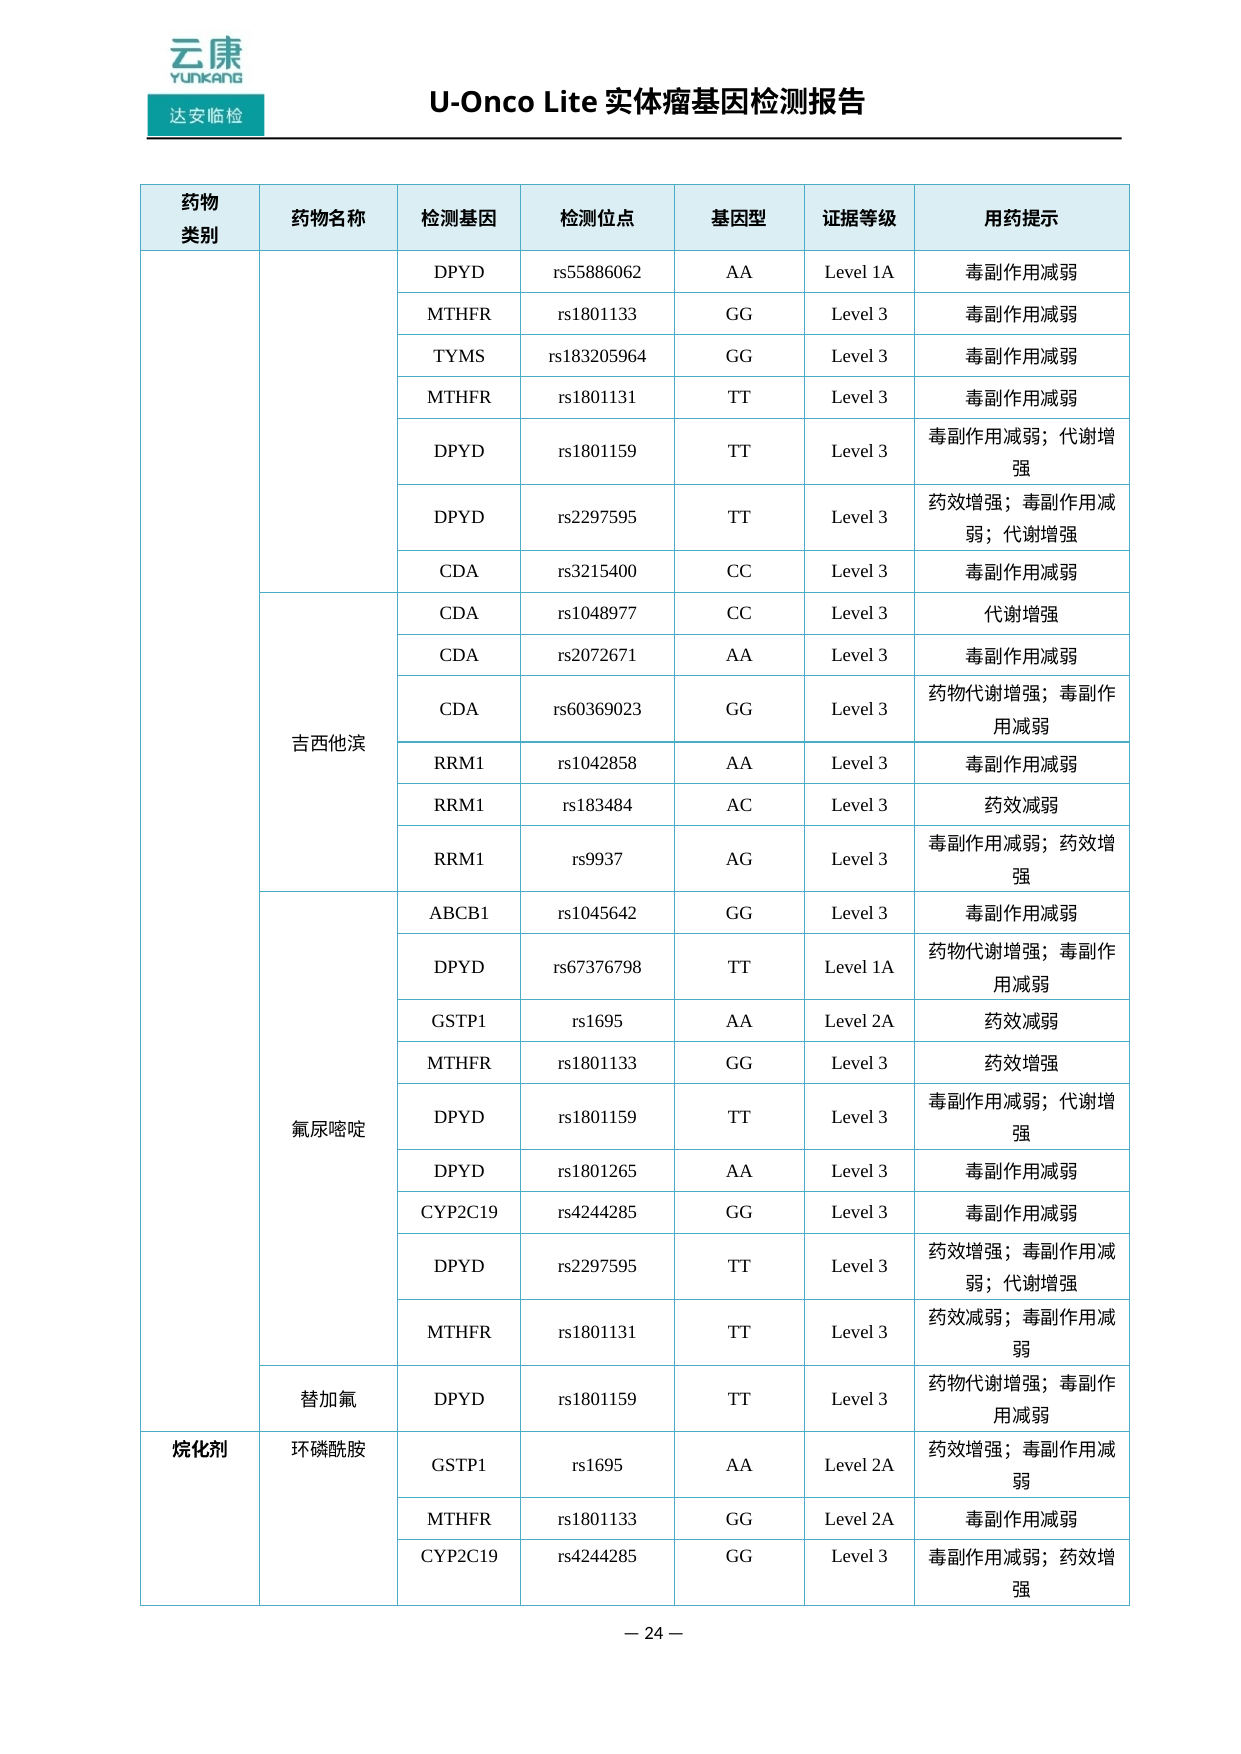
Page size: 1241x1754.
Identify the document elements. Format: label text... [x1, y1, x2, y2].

table_cell GG [675, 335, 804, 376]
table_cell 毒副作用减弱 [915, 892, 1129, 933]
table_cell DPYD [398, 934, 520, 999]
table_cell rs1042858 [521, 743, 674, 783]
table_cell AA [675, 1432, 804, 1497]
table_cell 毒副作用减弱 [915, 251, 1129, 292]
table_cell rs183205964 [521, 335, 674, 376]
table_cell Level 3 [805, 1366, 914, 1431]
table_cell AA [675, 1000, 804, 1041]
table_cell Level 3 [805, 593, 914, 633]
table_cell Level 3 [805, 635, 914, 675]
table_cell rs1801131 [521, 1300, 674, 1365]
table_cell Level 3 [805, 1234, 914, 1299]
table_cell Level 2A [805, 1000, 914, 1041]
table_cell DPYD [398, 419, 520, 484]
table_cell rs60369023 [521, 676, 674, 741]
table_cell 环磷酰胺 [260, 1432, 397, 1605]
table_cell GG [675, 1192, 804, 1233]
table_cell DPYD [398, 1150, 520, 1191]
table_cell 药效增强；毒副作用减弱 [915, 1432, 1129, 1497]
table_cell ABCB1 [398, 892, 520, 933]
table_cell 药物代谢增强；毒副作用减弱 [915, 934, 1129, 999]
table_cell GG [675, 1042, 804, 1083]
table_cell rs3215400 [521, 551, 674, 592]
table_cell Level 3 [805, 743, 914, 783]
table_cell rs4244285 [521, 1540, 674, 1605]
table_cell rs1045642 [521, 892, 674, 933]
table_cell GG [675, 892, 804, 933]
table_cell rs55886062 [521, 251, 674, 292]
table_cell Level 1A [805, 934, 914, 999]
table_cell 药效增强；毒副作用减弱；代谢增强 [915, 1234, 1129, 1299]
table_cell rs1048977 [521, 593, 674, 633]
table_cell rs183484 [521, 784, 674, 825]
table_cell Level 3 [805, 1150, 914, 1191]
table_cell rs1801133 [521, 1042, 674, 1083]
table_cell 药效减弱 [915, 1000, 1129, 1041]
table_cell Level 3 [805, 419, 914, 484]
table_cell Level 3 [805, 1540, 914, 1605]
table_cell rs1695 [521, 1432, 674, 1497]
table_cell rs1695 [521, 1000, 674, 1041]
table_cell rs1801159 [521, 1366, 674, 1431]
table_cell Level 3 [805, 551, 914, 592]
table_cell MTHFR [398, 377, 520, 418]
table_cell AA [675, 635, 804, 675]
table_cell TT [675, 485, 804, 550]
table_cell CYP2C19 [398, 1540, 520, 1605]
table_cell rs1801133 [521, 293, 674, 334]
table_cell TT [675, 1234, 804, 1299]
table_cell 药效增强 [915, 1042, 1129, 1083]
table_cell CC [675, 551, 804, 592]
table_cell GSTP1 [398, 1432, 520, 1497]
table_cell 药效减弱；毒副作用减弱 [915, 1300, 1129, 1365]
table_cell GG [675, 1540, 804, 1605]
table_cell MTHFR [398, 1300, 520, 1365]
table_cell DPYD [398, 1366, 520, 1431]
table_cell 毒副作用减弱 [915, 1498, 1129, 1539]
table_cell rs1801133 [521, 1498, 674, 1539]
table_cell DPYD [398, 1234, 520, 1299]
table_cell rs1801131 [521, 377, 674, 418]
table_cell 毒副作用减弱 [915, 1150, 1129, 1191]
table_cell Level 3 [805, 335, 914, 376]
table_cell Level 1A [805, 251, 914, 292]
table_cell CDA [398, 551, 520, 592]
table_cell rs2297595 [521, 1234, 674, 1299]
table_header 药物名称 [260, 185, 397, 250]
table_cell Level 2A [805, 1432, 914, 1497]
table_cell rs2297595 [521, 485, 674, 550]
table_cell 毒副作用减弱 [915, 335, 1129, 376]
table_header 药物 类别 [141, 185, 259, 250]
table_cell rs1801159 [521, 1084, 674, 1149]
table_cell Level 3 [805, 892, 914, 933]
table_cell 毒副作用减弱；药效增强 [915, 1540, 1129, 1605]
table_cell Level 3 [805, 1042, 914, 1083]
table_cell AG [675, 826, 804, 891]
table_cell DPYD [398, 485, 520, 550]
table_cell 药效减弱 [915, 784, 1129, 825]
table_cell GG [675, 293, 804, 334]
table_cell 药效增强；毒副作用减弱；代谢增强 [915, 485, 1129, 550]
table_cell 毒副作用减弱；代谢增强 [915, 419, 1129, 484]
table_cell 药物代谢增强；毒副作用减弱 [915, 676, 1129, 741]
table_header 用药提示 [915, 185, 1129, 250]
table_cell Level 3 [805, 676, 914, 741]
table_cell Level 3 [805, 1300, 914, 1365]
table_cell 毒副作用减弱 [915, 743, 1129, 783]
table_cell rs67376798 [521, 934, 674, 999]
table_cell AA [675, 251, 804, 292]
table_header 基因型 [675, 185, 804, 250]
table_cell CDA [398, 593, 520, 633]
table_cell RRM1 [398, 784, 520, 825]
table_cell TT [675, 419, 804, 484]
table_cell Level 3 [805, 784, 914, 825]
table_cell AC [675, 784, 804, 825]
table_header 证据等级 [805, 185, 914, 250]
table_cell DPYD [398, 251, 520, 292]
table_cell TT [675, 377, 804, 418]
table_cell 毒副作用减弱 [915, 1192, 1129, 1233]
table_cell 毒副作用减弱 [915, 293, 1129, 334]
table_cell CDA [398, 676, 520, 741]
table_cell Level 3 [805, 1192, 914, 1233]
table_cell 烷化剂 [141, 1432, 259, 1605]
table_cell RRM1 [398, 743, 520, 783]
table_cell DPYD [398, 1084, 520, 1149]
table_cell rs1801159 [521, 419, 674, 484]
picture [147, 17, 265, 136]
table_cell 氟尿嘧啶 [260, 892, 397, 1365]
table_cell Level 3 [805, 1084, 914, 1149]
table_cell CDA [398, 635, 520, 675]
table_header 检测位点 [521, 185, 674, 250]
table_cell rs2072671 [521, 635, 674, 675]
table_cell rs9937 [521, 826, 674, 891]
table_cell AA [675, 743, 804, 783]
table_cell rs1801265 [521, 1150, 674, 1191]
table_cell AA [675, 1150, 804, 1191]
table_cell CC [675, 593, 804, 633]
table_cell 替加氟 [260, 1366, 397, 1431]
table_cell Level 3 [805, 485, 914, 550]
table_cell Level 3 [805, 826, 914, 891]
table_cell Level 3 [805, 377, 914, 418]
table_cell RRM1 [398, 826, 520, 891]
table_cell 毒副作用减弱；代谢增强 [915, 1084, 1129, 1149]
table_cell 毒副作用减弱 [915, 635, 1129, 675]
table_cell 毒副作用减弱；药效增强 [915, 826, 1129, 891]
table_cell 代谢增强 [915, 593, 1129, 633]
table_cell TT [675, 1300, 804, 1365]
table_cell MTHFR [398, 293, 520, 334]
table_cell Level 2A [805, 1498, 914, 1539]
table_cell CYP2C19 [398, 1192, 520, 1233]
table_cell 吉西他滨 [260, 593, 397, 891]
table_cell TT [675, 934, 804, 999]
table_cell TYMS [398, 335, 520, 376]
table_cell rs4244285 [521, 1192, 674, 1233]
table_cell GSTP1 [398, 1000, 520, 1041]
table_header 检测基因 [398, 185, 520, 250]
table_cell TT [675, 1366, 804, 1431]
table_cell Level 3 [805, 293, 914, 334]
table_cell 药物代谢增强；毒副作用减弱 [915, 1366, 1129, 1431]
table_cell 毒副作用减弱 [915, 551, 1129, 592]
table_cell MTHFR [398, 1042, 520, 1083]
table_cell GG [675, 1498, 804, 1539]
table_cell 毒副作用减弱 [915, 377, 1129, 418]
table_cell MTHFR [398, 1498, 520, 1539]
table_cell TT [675, 1084, 804, 1149]
table_cell GG [675, 676, 804, 741]
